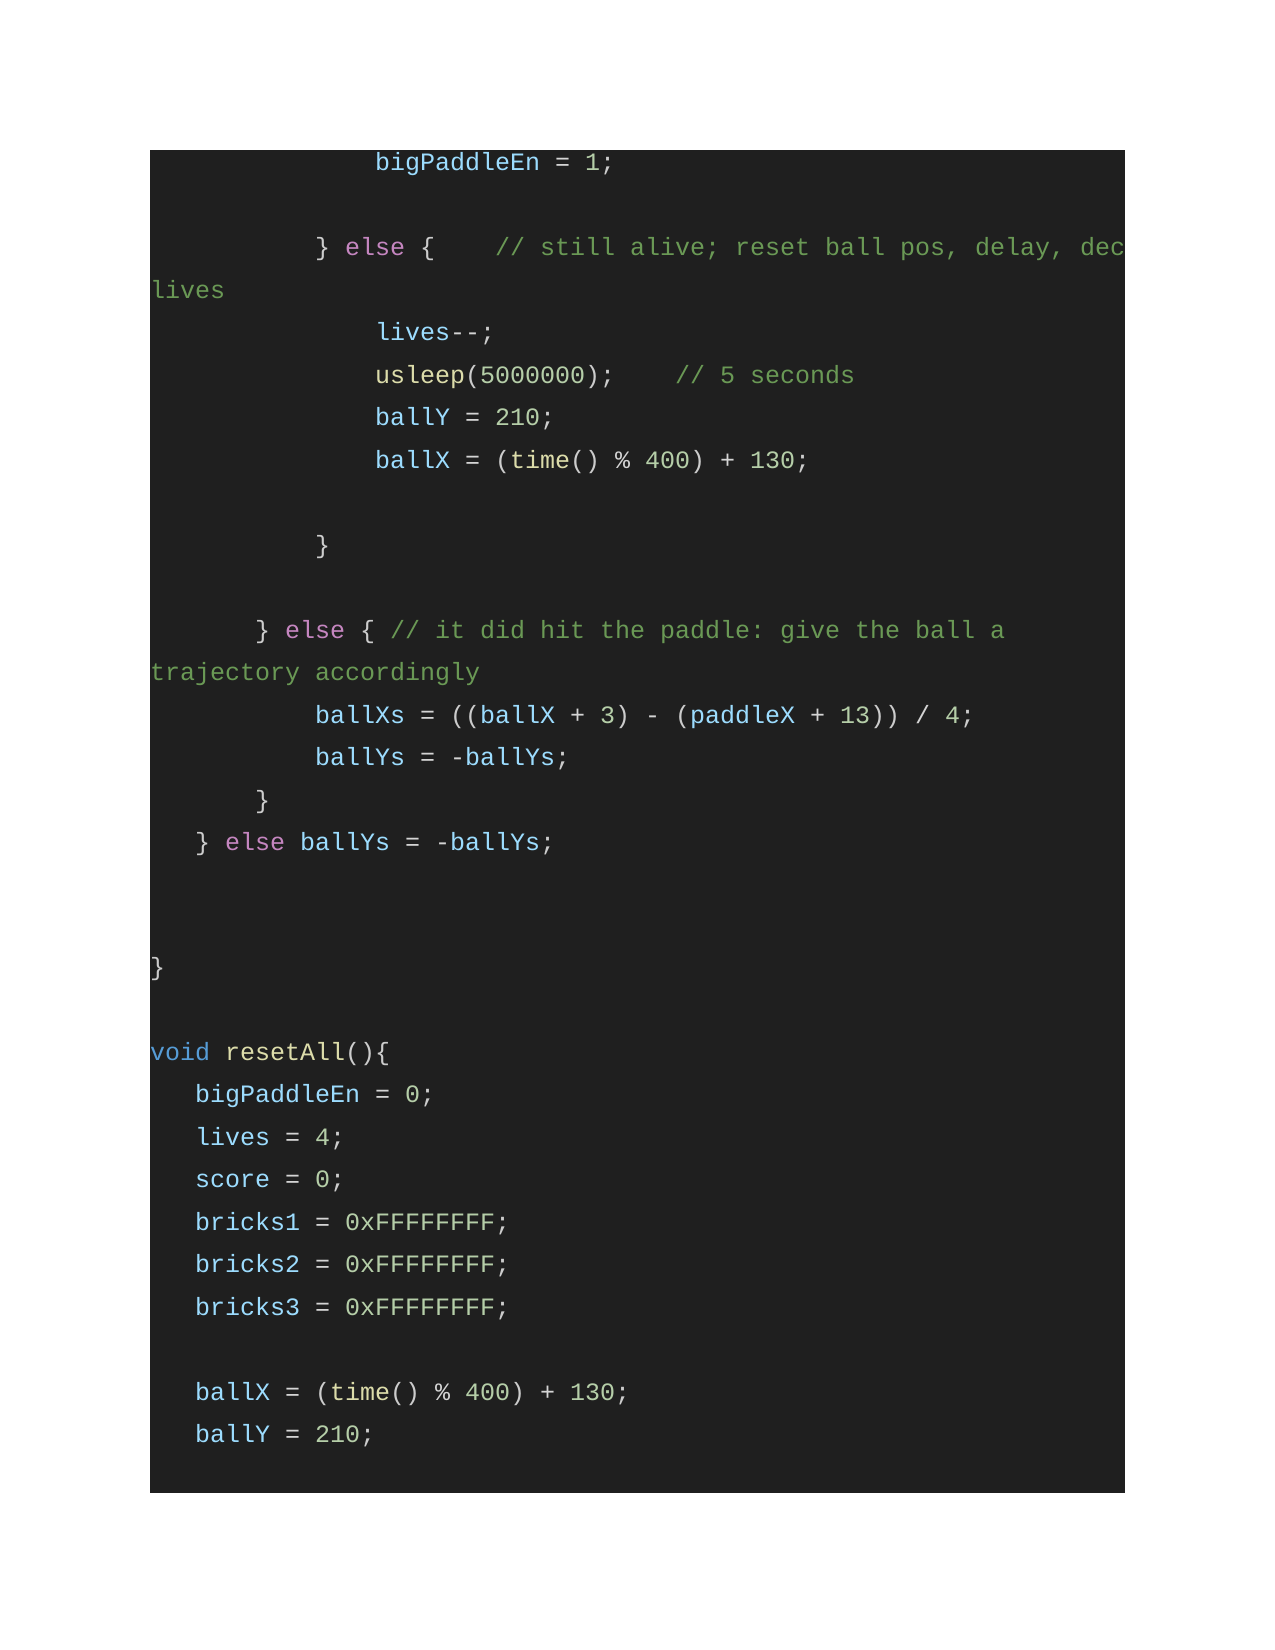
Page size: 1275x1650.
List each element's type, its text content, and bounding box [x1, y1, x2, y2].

text } [150, 954, 1125, 983]
text bigPaddleEn = 0; [150, 1082, 1125, 1110]
text bricks1 = 0xFFFFFFFF; [150, 1209, 1125, 1238]
text ballY = 210; [150, 405, 1125, 433]
text usleep(5000000); // 5 seconds [150, 362, 1125, 391]
text score = 0; [150, 1167, 1125, 1195]
text lives--; [150, 320, 1125, 348]
text ballXs = ((ballX + 3) - (paddleX + 13)) / 4; [150, 702, 1125, 731]
text bricks2 = 0xFFFFFFFF; [150, 1252, 1125, 1280]
text } else { // still alive; reset ball pos, delay, dec lives [150, 235, 1125, 306]
text bricks3 = 0xFFFFFFFF; [150, 1294, 1125, 1323]
text void resetAll(){ [150, 1039, 1125, 1068]
text ballYs = -ballYs; [150, 745, 1125, 773]
text ballX = (time() % 400) + 130; [150, 447, 1125, 476]
text } [150, 532, 1125, 561]
text ballX = (time() % 400) + 130; [150, 1379, 1125, 1408]
text } [150, 787, 1125, 816]
text } else { // it did hit the paddle: give the ball a trajectory accordingly [150, 617, 1125, 688]
text lives = 4; [150, 1124, 1125, 1153]
text ballY = 210; [150, 1422, 1125, 1450]
text } else ballYs = -ballYs; [150, 830, 1125, 858]
text bigPaddleEn = 1; [150, 150, 1125, 178]
